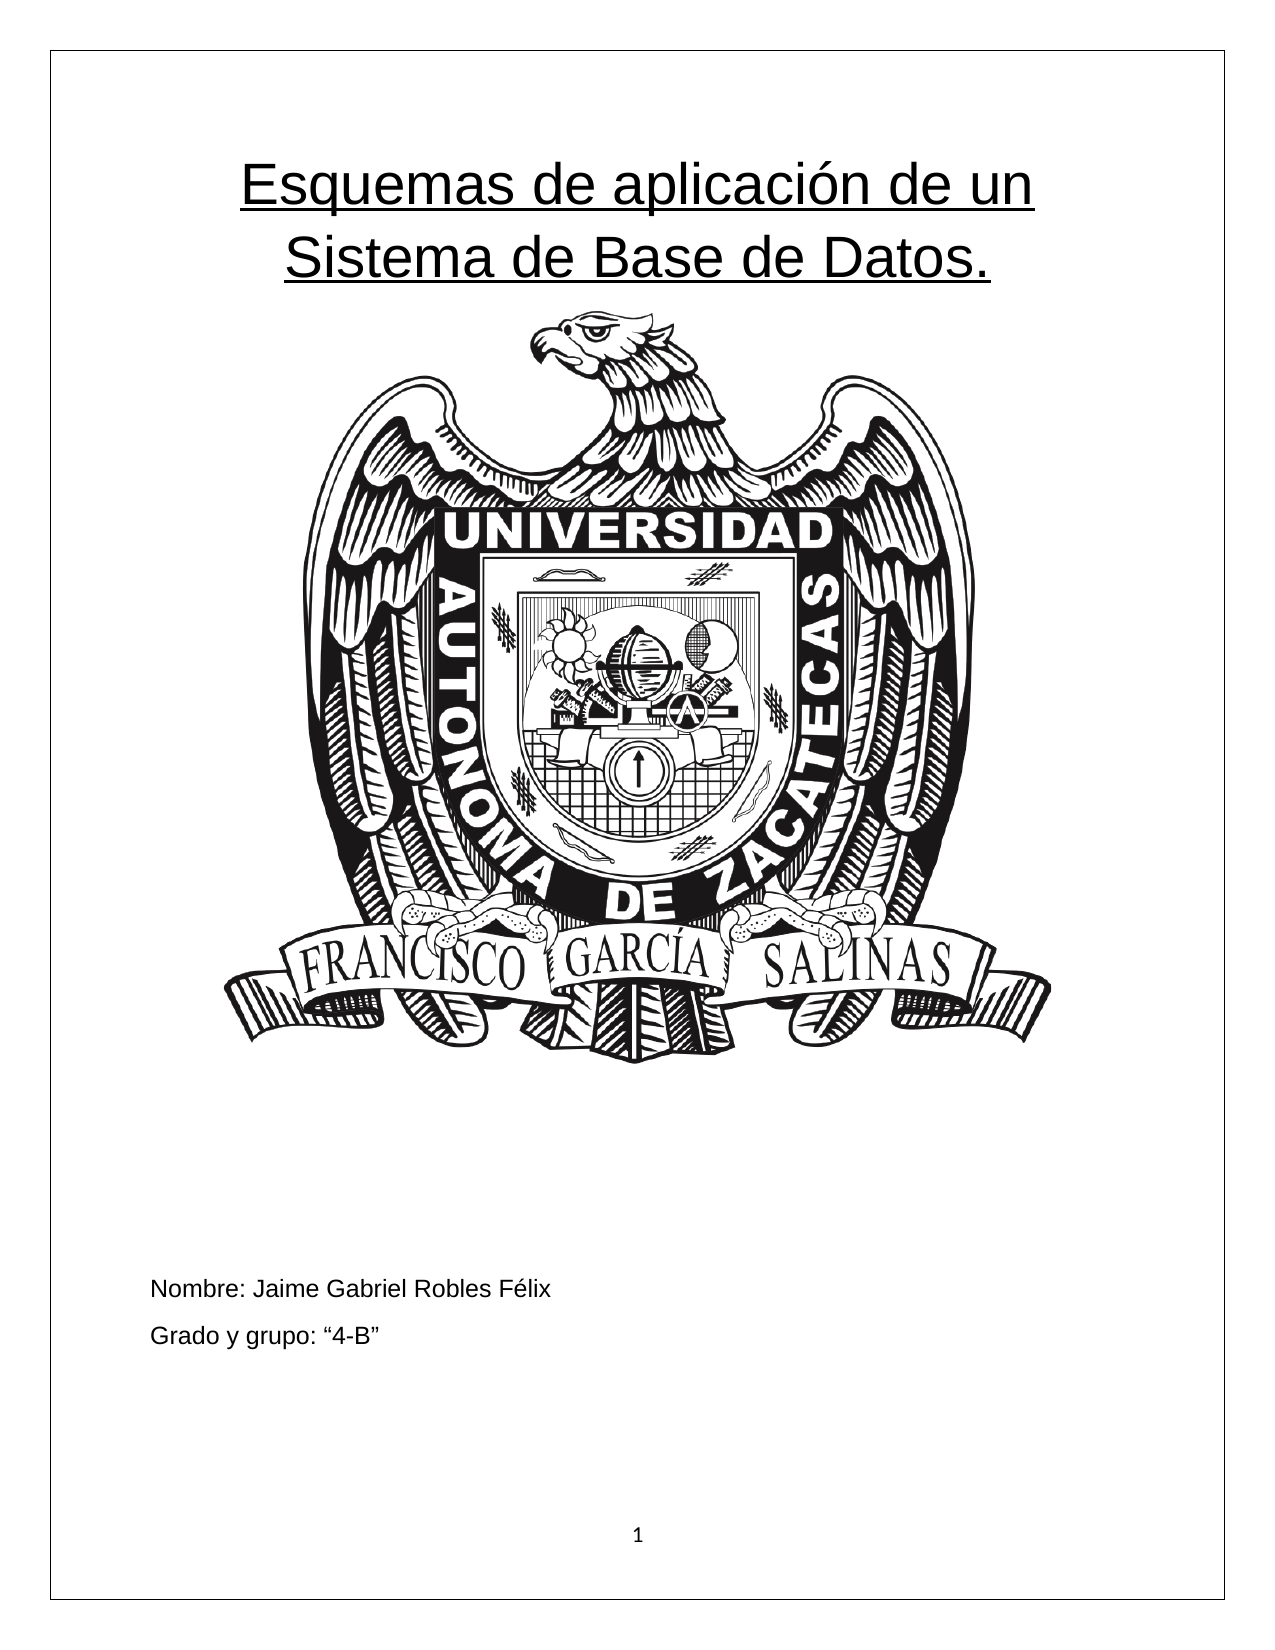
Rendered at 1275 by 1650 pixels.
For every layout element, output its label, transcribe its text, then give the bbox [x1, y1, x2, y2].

text Nombre: Jaime Gabriel Robles Félix [150, 1273, 1125, 1302]
text Grado y grupo: “4-B” [150, 1321, 1125, 1350]
text Esquemas de aplicación de un Sistema de Base de Datos. [150, 150, 1125, 289]
picture [223, 311, 1052, 1064]
